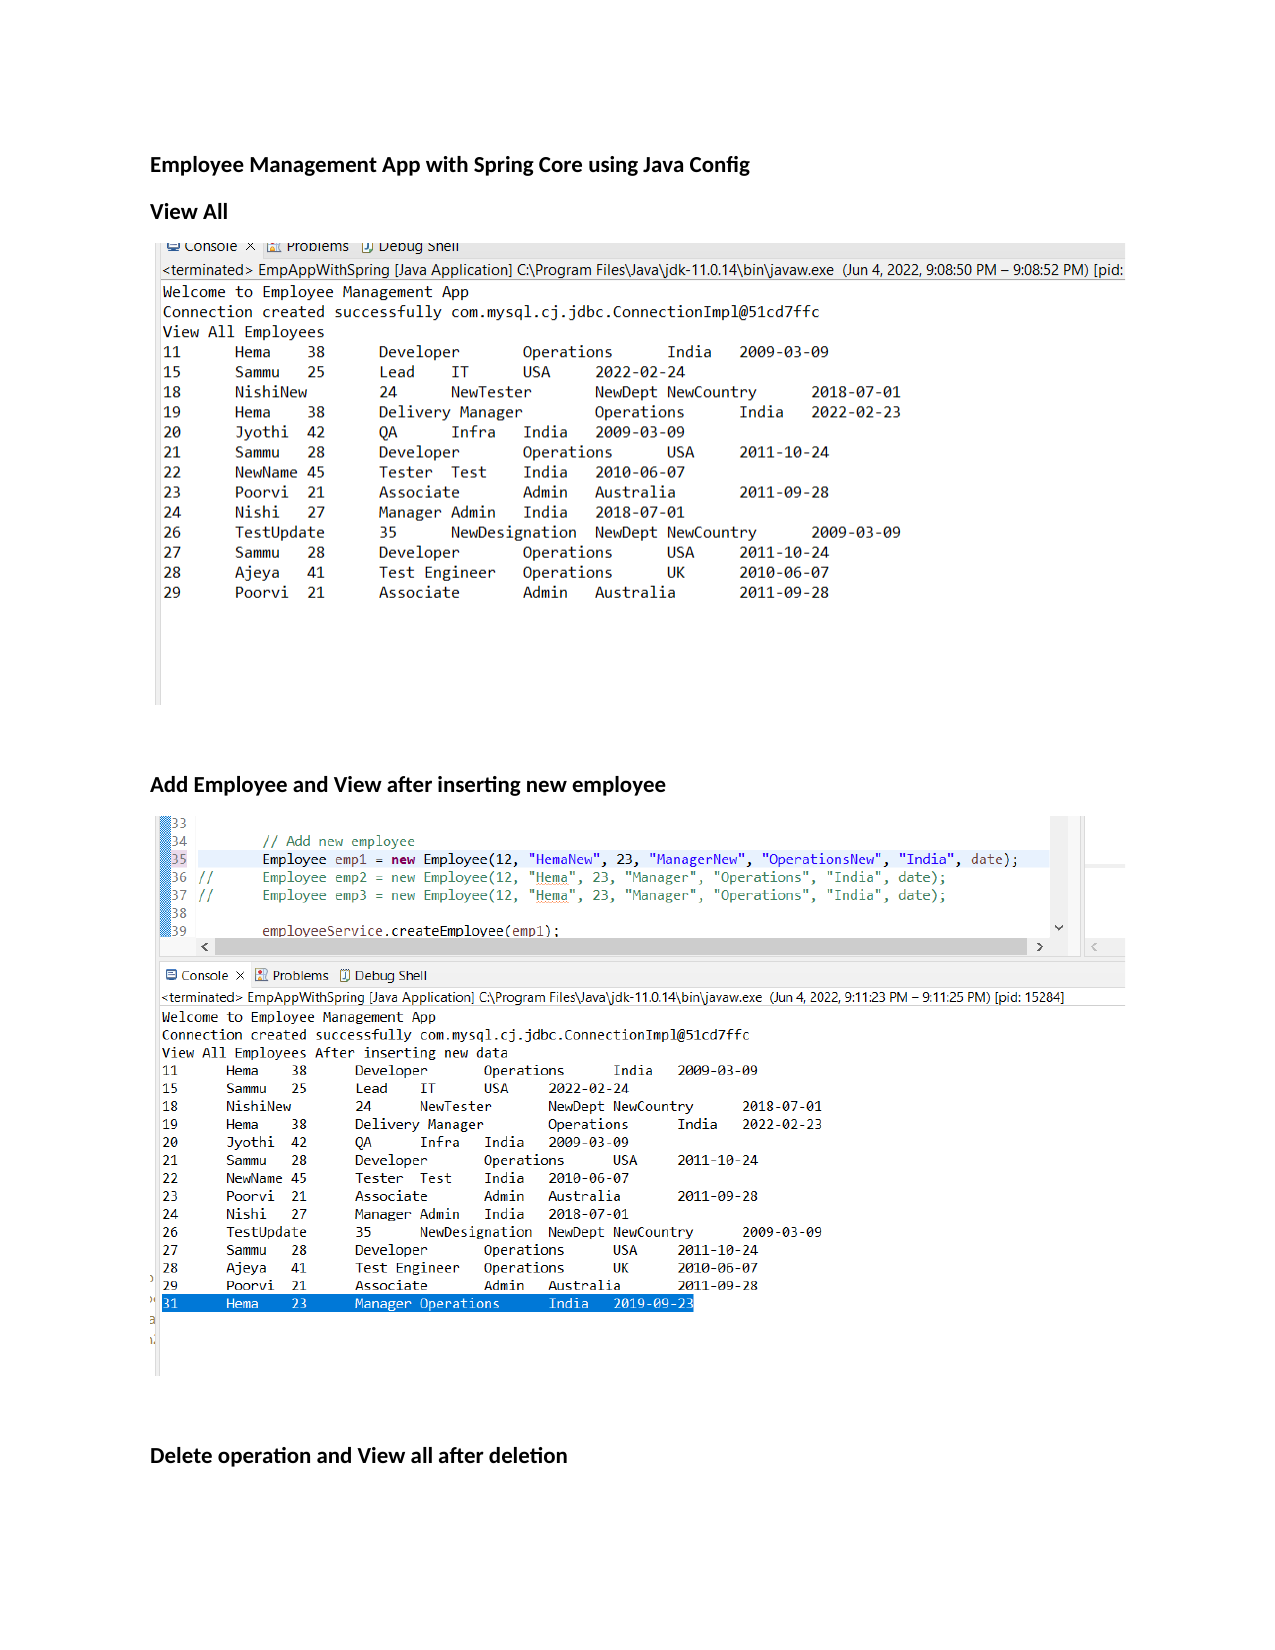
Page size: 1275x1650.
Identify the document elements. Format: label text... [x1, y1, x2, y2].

text Employee Management App with Spring Core using Java Config [150, 150, 1125, 178]
text Delete operation and View all after deletion [150, 1441, 1125, 1469]
picture [150, 243, 1125, 705]
text View All [150, 197, 1125, 225]
picture [150, 816, 1125, 1376]
text Add Employee and View after inserting new employee [150, 770, 1125, 798]
